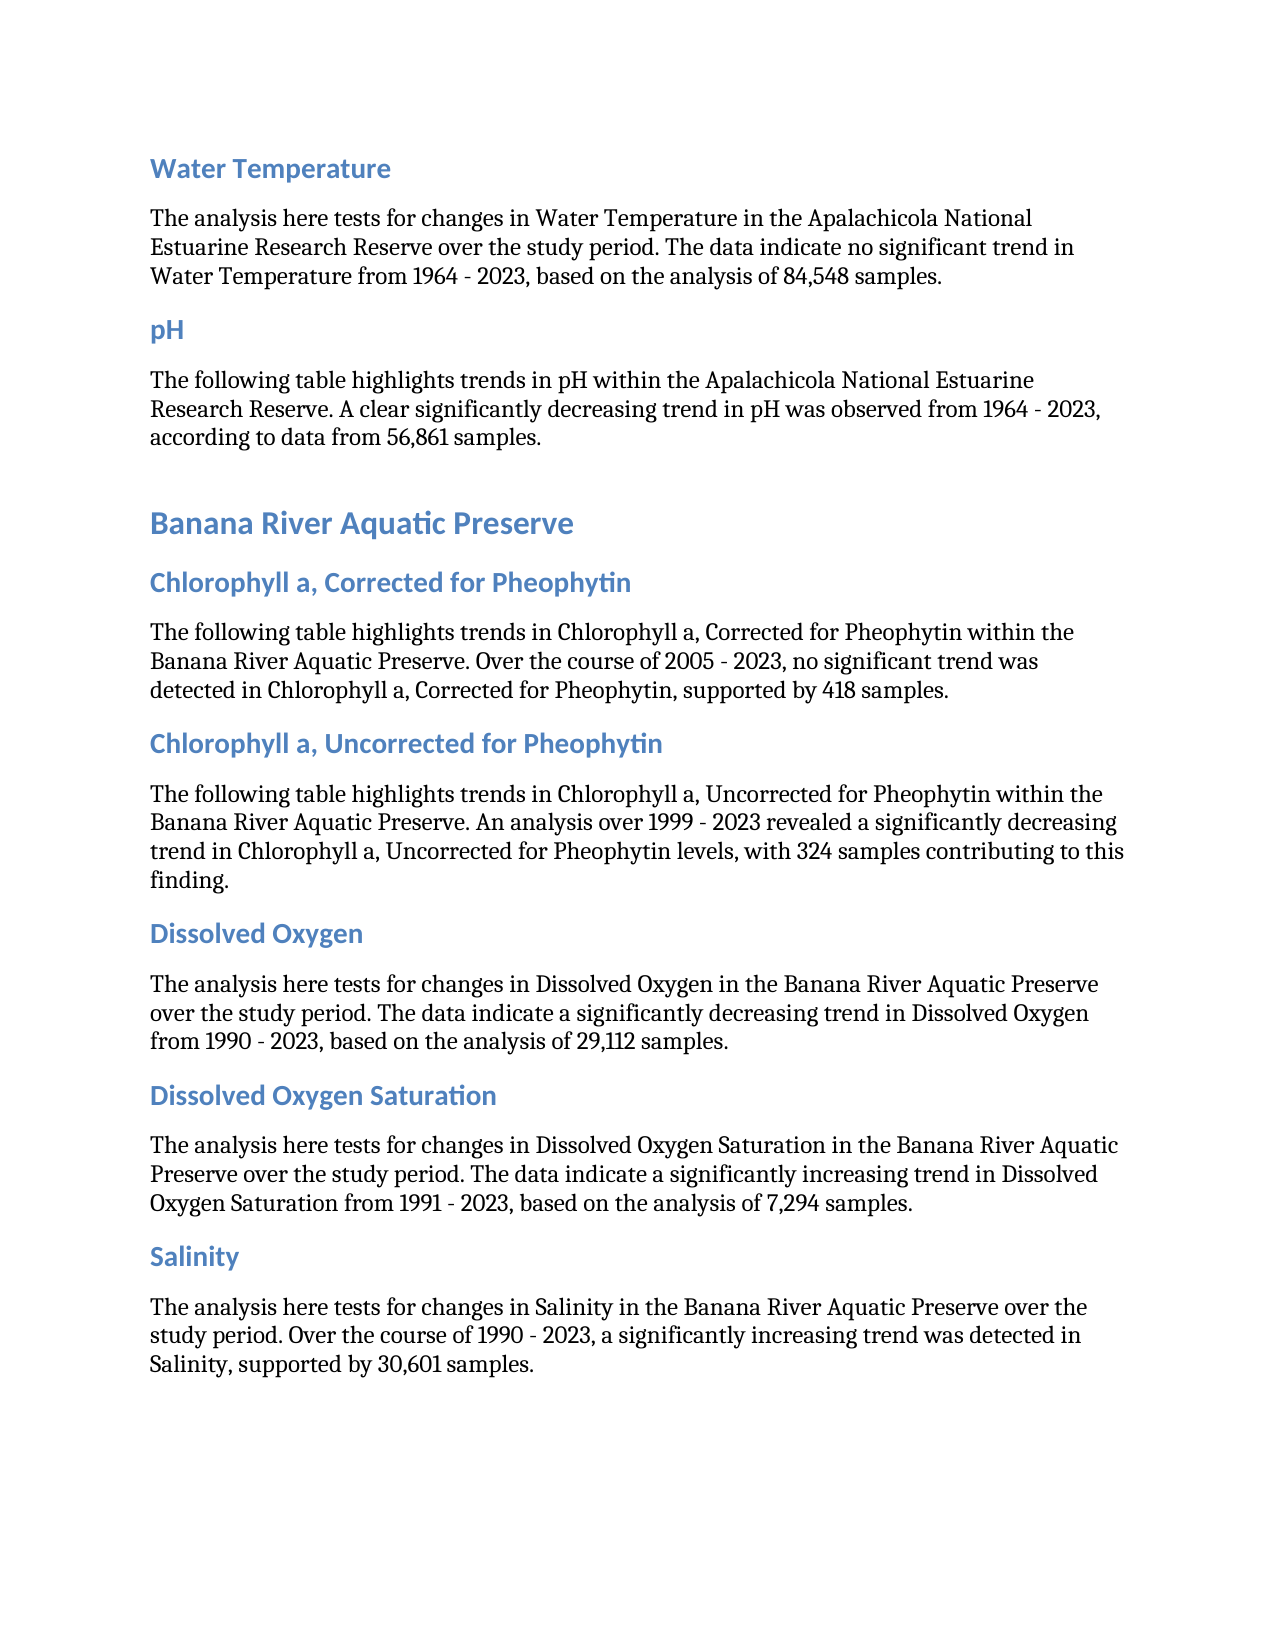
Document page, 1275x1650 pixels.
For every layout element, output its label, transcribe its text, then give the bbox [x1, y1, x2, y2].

subtitle pH [150, 311, 1125, 347]
subtitle Water Temperature [150, 150, 1125, 186]
subtitle Dissolved Oxygen Saturation [150, 1077, 1125, 1112]
subtitle Chlorophyll a, Uncorrected for Pheophytin [150, 725, 1125, 761]
text The analysis here tests for changes in Dissolved Oxygen in the Banana River Aquatic Preserve over the study period. The data indicate a significantly decreasing trend in Dissolved Oxygen from 1990 - 2023, based on the analysis of 29,112 samples. [150, 970, 1125, 1056]
text The analysis here tests for changes in Water Temperature in the Apalachicola National Estuarine Research Reserve over the study period. The data indicate no significant trend in Water Temperature from 1964 - 2023, based on the analysis of 84,548 samples. [150, 204, 1125, 291]
subtitle Dissolved Oxygen [150, 915, 1125, 951]
subtitle Chlorophyll a, Corrected for Pheophytin [150, 564, 1125, 599]
text The analysis here tests for changes in Salinity in the Banana River Aquatic Preserve over the study period. Over the course of 1990 - 2023, a significantly increasing trend was detected in Salinity, supported by 30,601 samples. [150, 1293, 1125, 1379]
subtitle Banana River Aquatic Preserve [150, 502, 1125, 543]
subtitle Salinity [150, 1238, 1125, 1274]
text The analysis here tests for changes in Dissolved Oxygen Saturation in the Banana River Aquatic Preserve over the study period. The data indicate a significantly increasing trend in Dissolved Oxygen Saturation from 1991 - 2023, based on the analysis of 7,294 samples. [150, 1131, 1125, 1217]
text The following table highlights trends in Chlorophyll a, Uncorrected for Pheophytin within the Banana River Aquatic Preserve. An analysis over 1999 - 2023 revealed a significantly decreasing trend in Chlorophyll a, Uncorrected for Pheophytin levels, with 324 samples contributing to this finding. [150, 779, 1125, 894]
text The following table highlights trends in pH within the Apalachicola National Estuarine Research Reserve. A clear significantly decreasing trend in pH was observed from 1964 - 2023, according to data from 56,861 samples. [150, 366, 1125, 452]
text The following table highlights trends in Chlorophyll a, Corrected for Pheophytin within the Banana River Aquatic Preserve. Over the course of 2005 - 2023, no significant trend was detected in Chlorophyll a, Corrected for Pheophytin, supported by 418 samples. [150, 618, 1125, 704]
